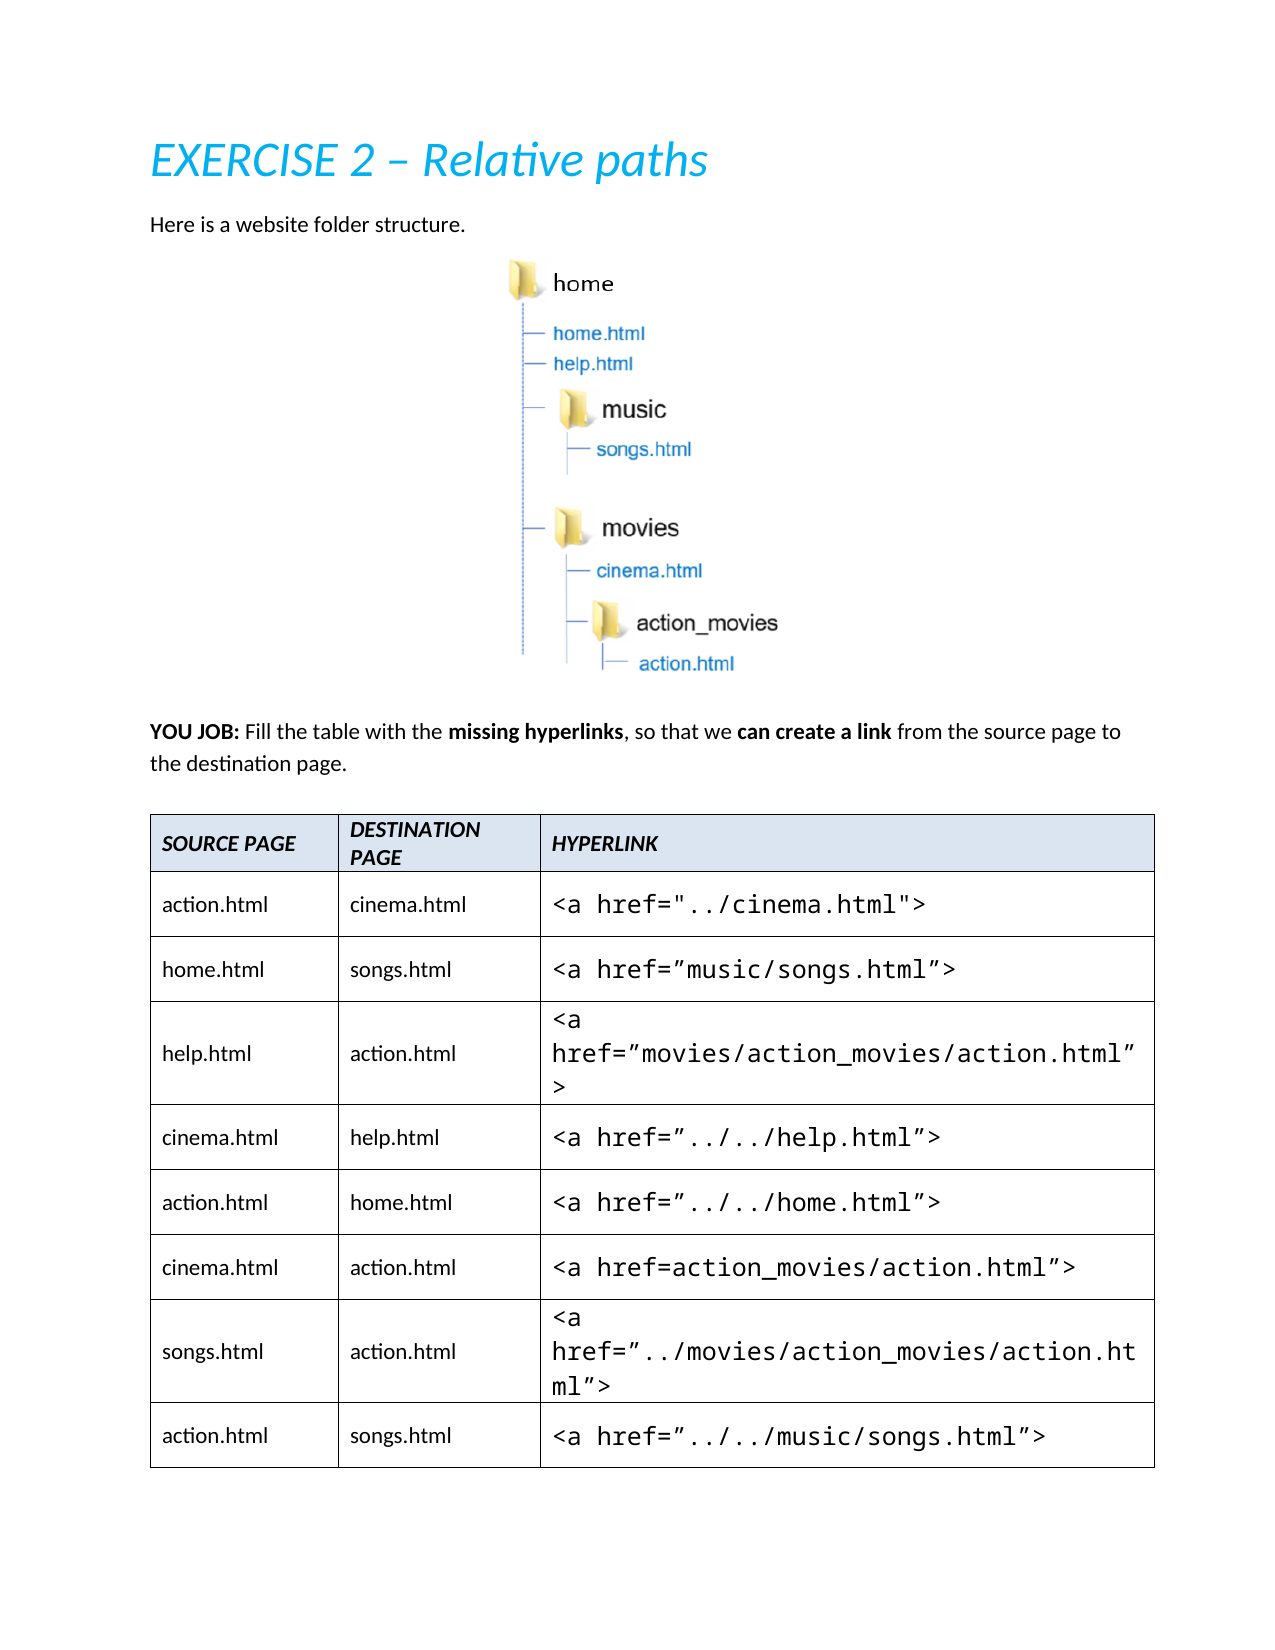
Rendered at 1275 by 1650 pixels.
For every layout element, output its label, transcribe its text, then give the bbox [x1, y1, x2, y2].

subtitle EXERCISE 2 – Relative paths [150, 127, 1125, 188]
table_cell action.html [339, 1002, 540, 1104]
table_header HYPERLINK [541, 815, 1154, 871]
table_cell help.html [339, 1105, 540, 1169]
table_cell <a href=action_movies/action.html”> [541, 1235, 1154, 1299]
picture [488, 242, 788, 681]
table_cell songs.html [339, 937, 540, 1001]
table_cell <a href=”../../home.html”> [541, 1170, 1154, 1234]
table_cell <a href=”../../help.html”> [541, 1105, 1154, 1169]
table_cell <a href=”movies/action_movies/action.html”> [541, 1002, 1154, 1104]
table_cell home.html [339, 1170, 540, 1234]
table_cell cinema.html [151, 1105, 338, 1169]
text Here is a website folder structure. [150, 210, 1125, 238]
table_header SOURCE PAGE [151, 815, 338, 871]
table_cell songs.html [339, 1403, 540, 1467]
table_cell action.html [151, 872, 338, 936]
table_cell action.html [339, 1300, 540, 1402]
table_cell action.html [151, 1170, 338, 1234]
table_cell <a href="../cinema.html"> [541, 872, 1154, 936]
table_cell <a href=”music/songs.html”> [541, 937, 1154, 1001]
table_cell home.html [151, 937, 338, 1001]
table_cell help.html [151, 1002, 338, 1104]
table_cell <a href=”../movies/action_movies/action.html”> [541, 1300, 1154, 1402]
table_cell songs.html [151, 1300, 338, 1402]
text YOU JOB: Fill the table with the missing hyperlinks, so that we can create a link from the source page to the destination page. [150, 717, 1125, 777]
table_cell <a href=”../../music/songs.html”> [541, 1403, 1154, 1467]
table_cell cinema.html [151, 1235, 338, 1299]
table_cell cinema.html [339, 872, 540, 936]
table_header DESTINATION PAGE [339, 815, 540, 871]
table_cell action.html [151, 1403, 338, 1467]
table_cell action.html [339, 1235, 540, 1299]
